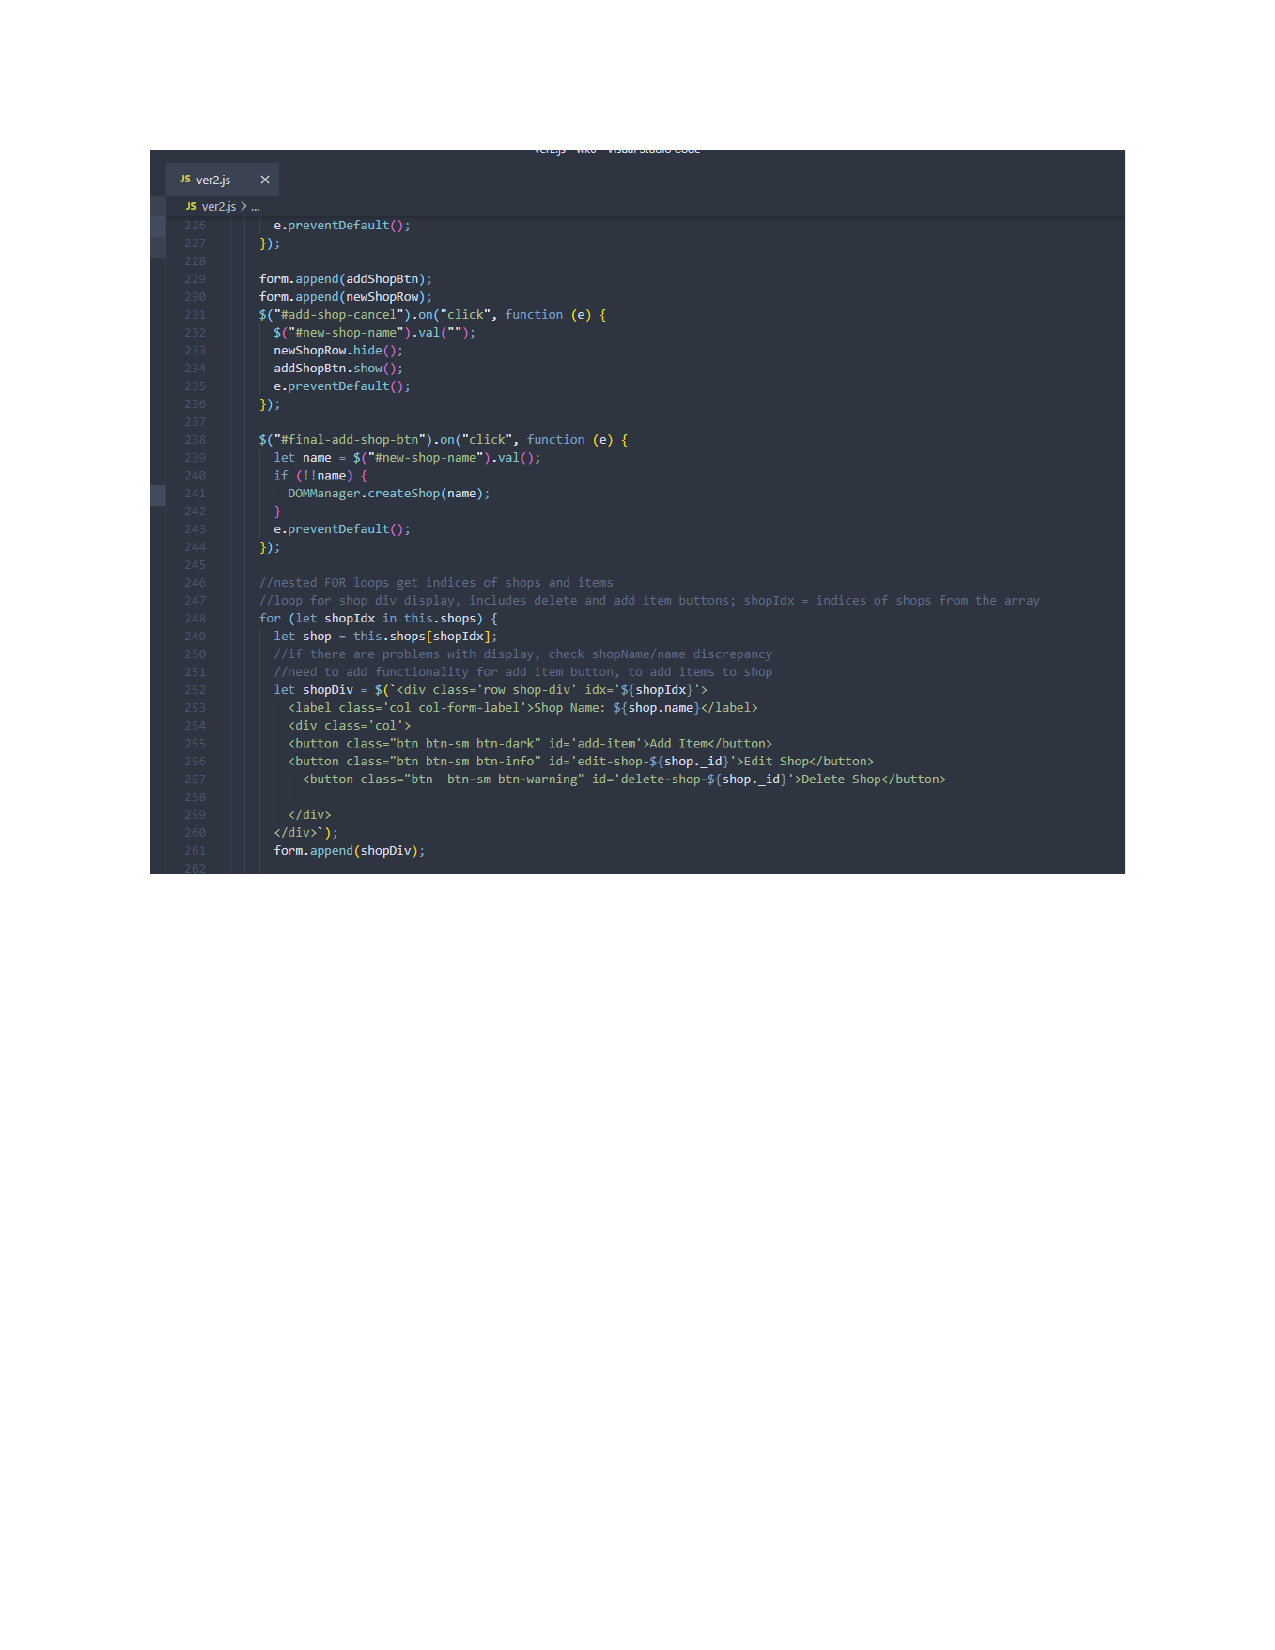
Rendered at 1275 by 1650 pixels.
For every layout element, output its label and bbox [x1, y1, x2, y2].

picture [150, 150, 1125, 874]
